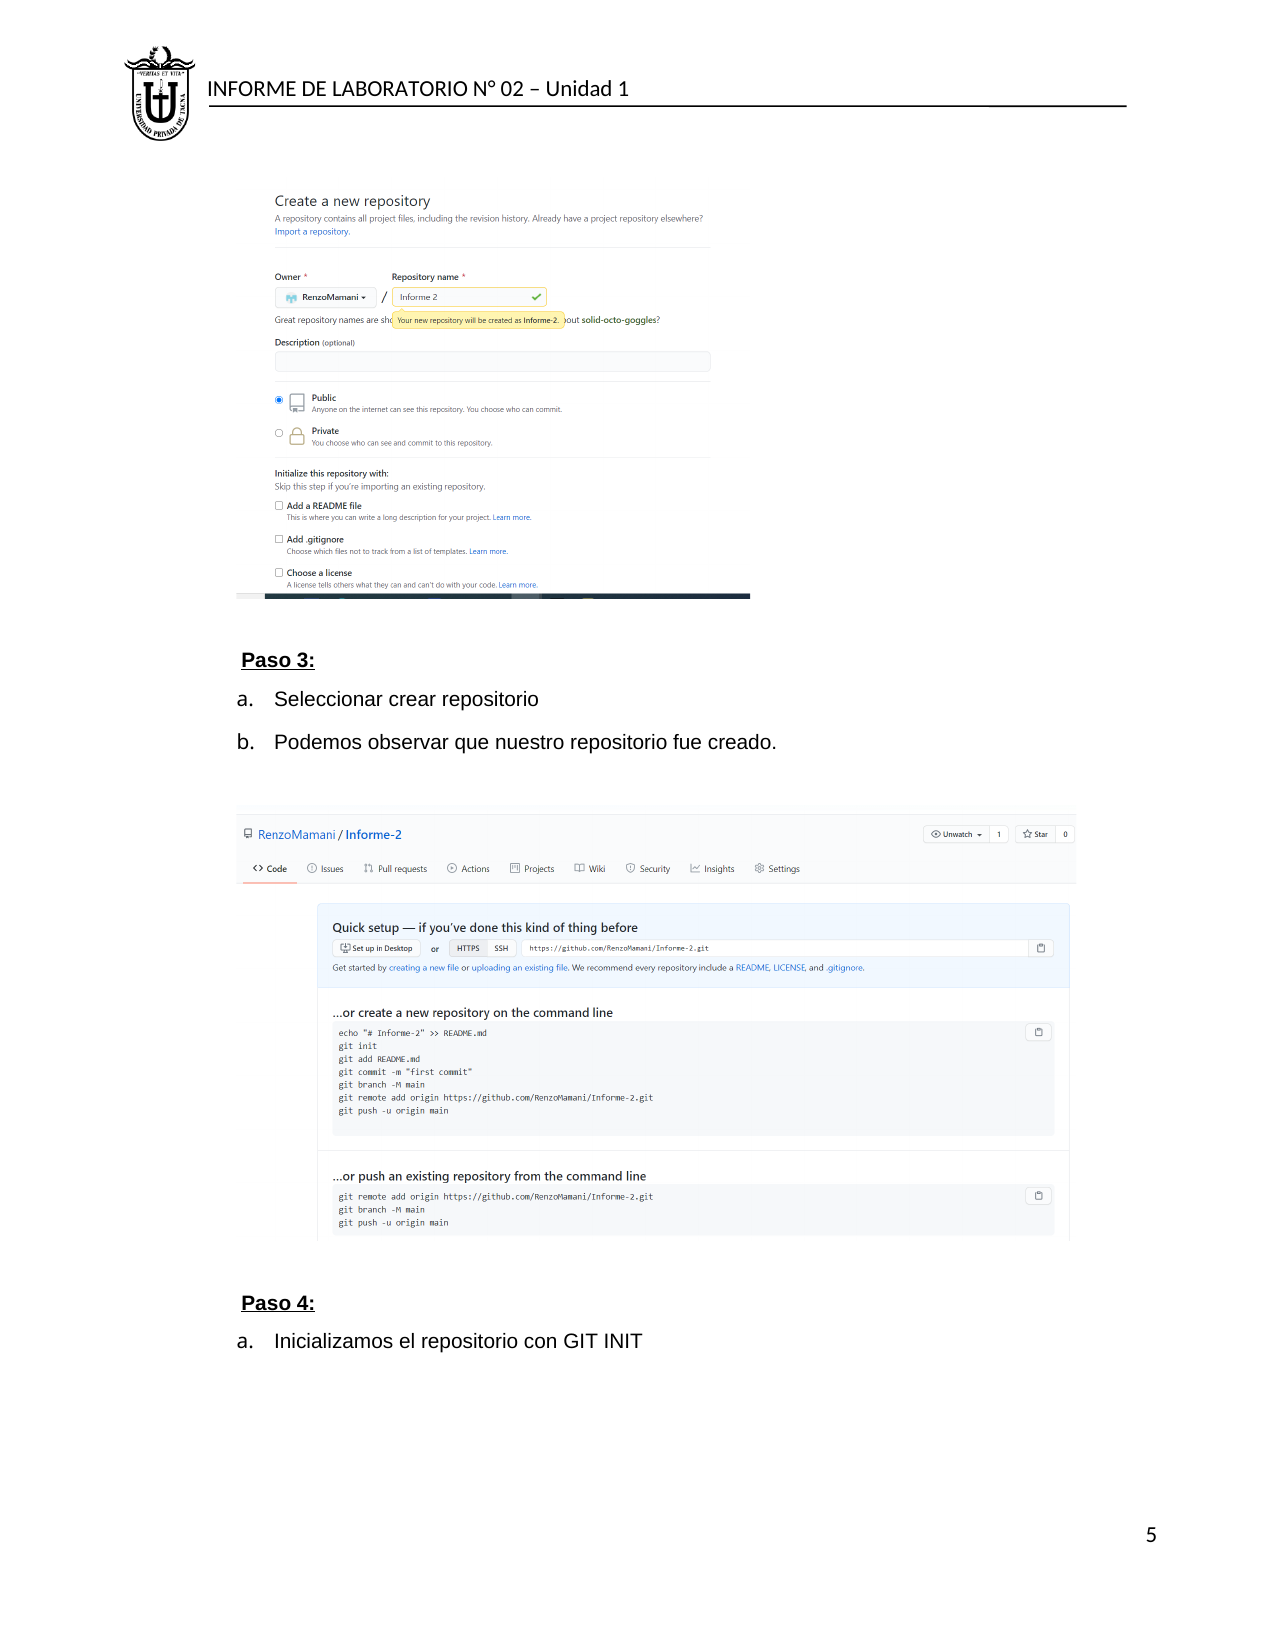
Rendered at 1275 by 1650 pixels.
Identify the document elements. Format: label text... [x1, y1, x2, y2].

picture [236, 177, 750, 599]
text Paso 3: [241, 648, 1157, 672]
list Inicializamos el repositorio con GIT INIT [236, 1326, 1157, 1355]
list Seleccionar crear repositorio [236, 684, 1157, 713]
text Paso 4: [241, 1290, 1157, 1314]
list Podemos observar que nuestro repositorio fue creado. [236, 727, 1157, 755]
picture [236, 805, 1077, 1241]
